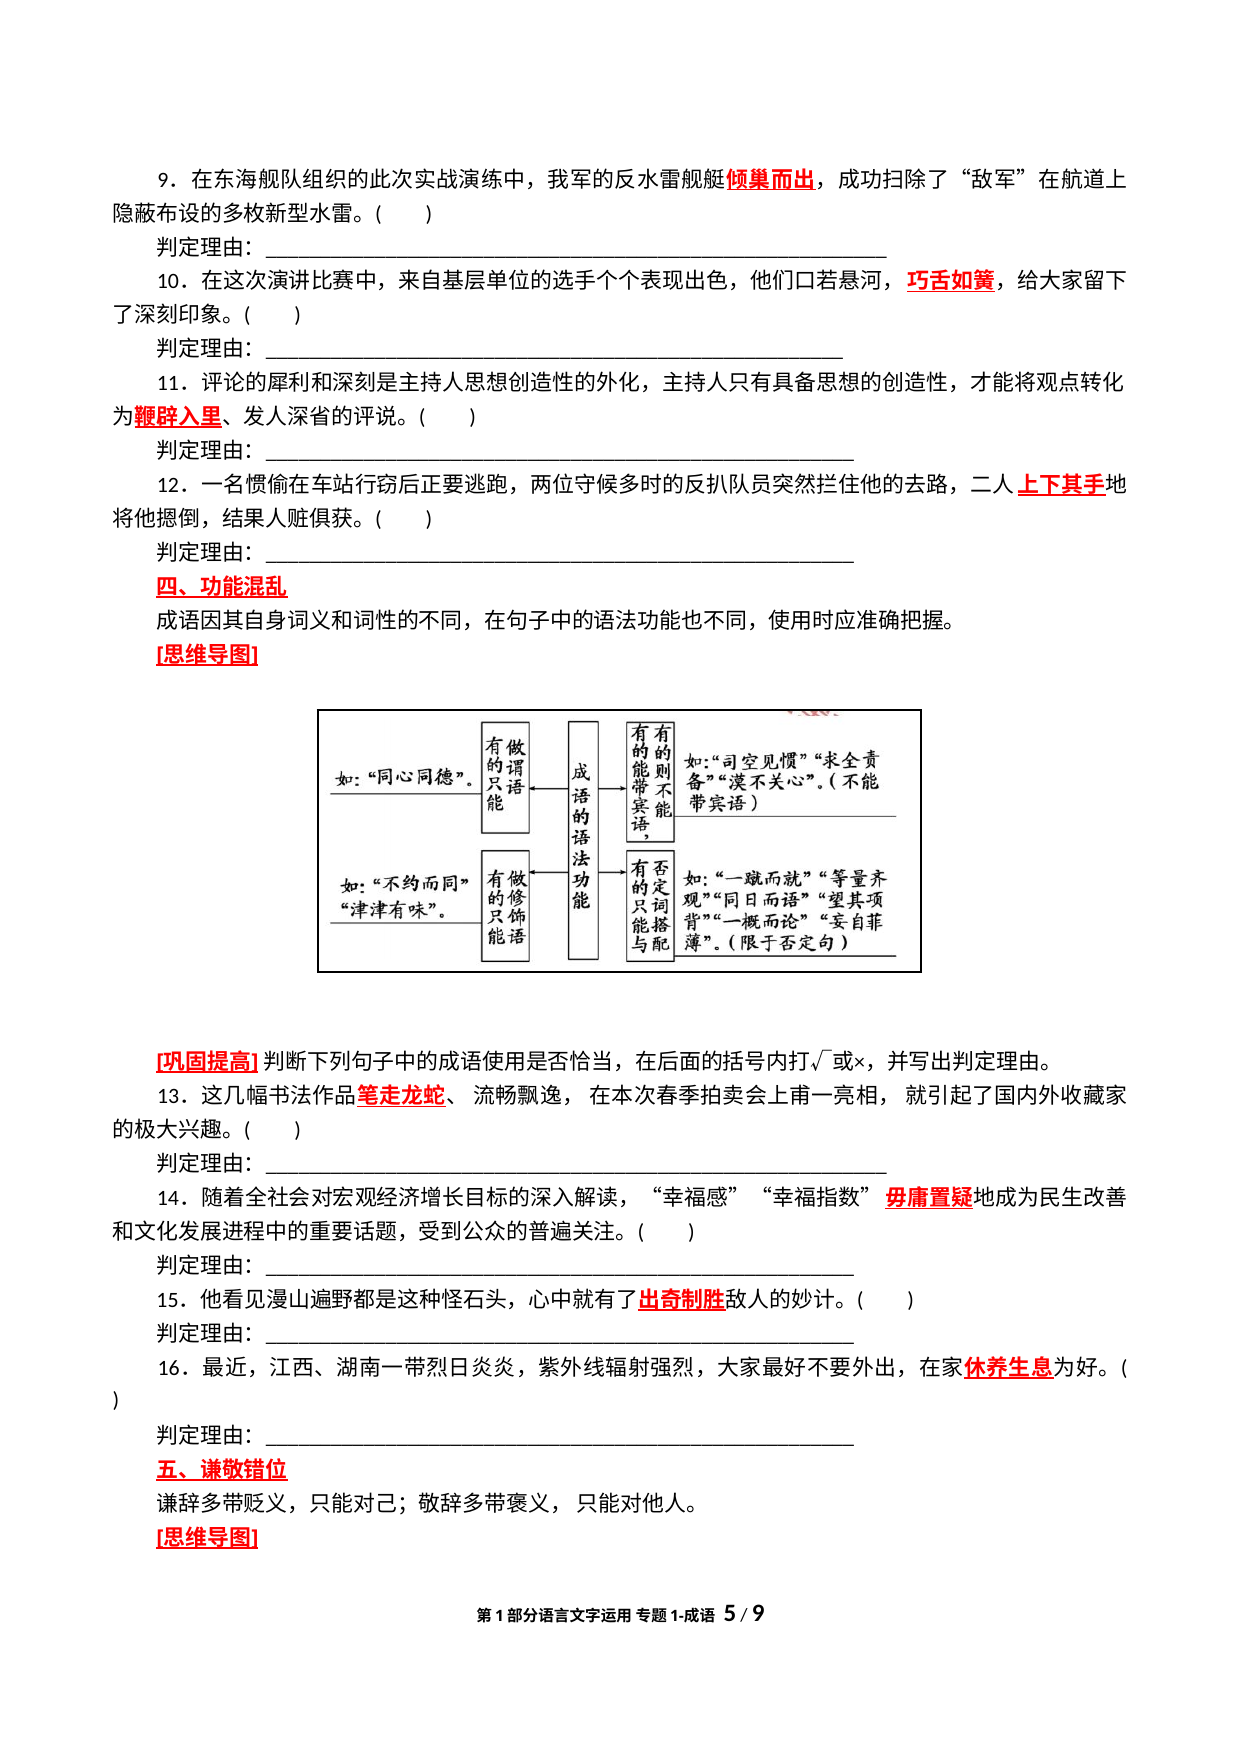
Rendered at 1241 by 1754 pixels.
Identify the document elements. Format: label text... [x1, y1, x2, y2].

text 15．他看见漫山遍野都是这种怪石头，心中就有了出奇制胜敌人的妙计。( ) [112, 1281, 1128, 1315]
text 谦辞多带贬义，只能对己；敬辞多带褒义， 只能对他人。 [112, 1485, 1128, 1519]
text 判定理由：______________________________________________________ [112, 1247, 1128, 1281]
text [巩固提高] 判断下列句子中的成语使用是否恰当，在后面的括号内打√或×，并写出判定理由。 [112, 1043, 1128, 1077]
text 判定理由：_________________________________________________________ [112, 228, 1128, 262]
text 判定理由：_____________________________________________________ [112, 330, 1128, 364]
text 11．评论的犀利和深刻是主持人思想创造性的外化，主持人只有具备思想的创造性，才能将观点转化为鞭辟入里、发人深省的评说。( ) [112, 364, 1128, 432]
text 14．随着全社会对宏观经济增长目标的深入解读，“幸福感”“幸福指数”毋庸置疑地成为民生改善和文化发展进程中的重要话题，受到公众的普遍关注。( ) [112, 1179, 1128, 1247]
text 判定理由：______________________________________________________ [112, 534, 1128, 568]
text 10．在这次演讲比赛中，来自基层单位的选手个个表现出色，他们口若悬河，巧舌如簧，给大家留下了深刻印象。( ) [112, 262, 1128, 330]
text [思维导图] [112, 636, 1128, 670]
text [思维导图] [112, 1519, 1128, 1553]
picture [319, 711, 920, 971]
text 四、功能混乱 [112, 568, 1128, 602]
text 判定理由：______________________________________________________ [112, 1417, 1128, 1451]
text 判定理由：______________________________________________________ [112, 432, 1128, 466]
text 13．这几幅书法作品笔走龙蛇、 流畅飘逸， 在本次春季拍卖会上甫一亮相， 就引起了国内外收藏家的极大兴趣。( ) [112, 1077, 1128, 1145]
text 12．一名惯偷在车站行窃后正要逃跑，两位守候多时的反扒队员突然拦住他的去路，二人上下其手地将他摁倒，结果人赃俱获。( ) [112, 466, 1128, 534]
text 判定理由：_________________________________________________________ [112, 1145, 1128, 1179]
text 16．最近，江西、湖南一带烈日炎炎，紫外线辐射强烈，大家最好不要外出，在家休养生息为好。( ) [112, 1349, 1128, 1417]
text 9．在东海舰队组织的此次实战演练中，我军的反水雷舰艇倾巢而出，成功扫除了“敌军”在航道上隐蔽布设的多枚新型水雷。( ) [112, 160, 1128, 228]
text 判定理由：______________________________________________________ [112, 1315, 1128, 1349]
text 成语因其自身词义和词性的不同，在句子中的语法功能也不同，使用时应准确把握。 [112, 602, 1128, 636]
text 五、谦敬错位 [112, 1451, 1128, 1485]
